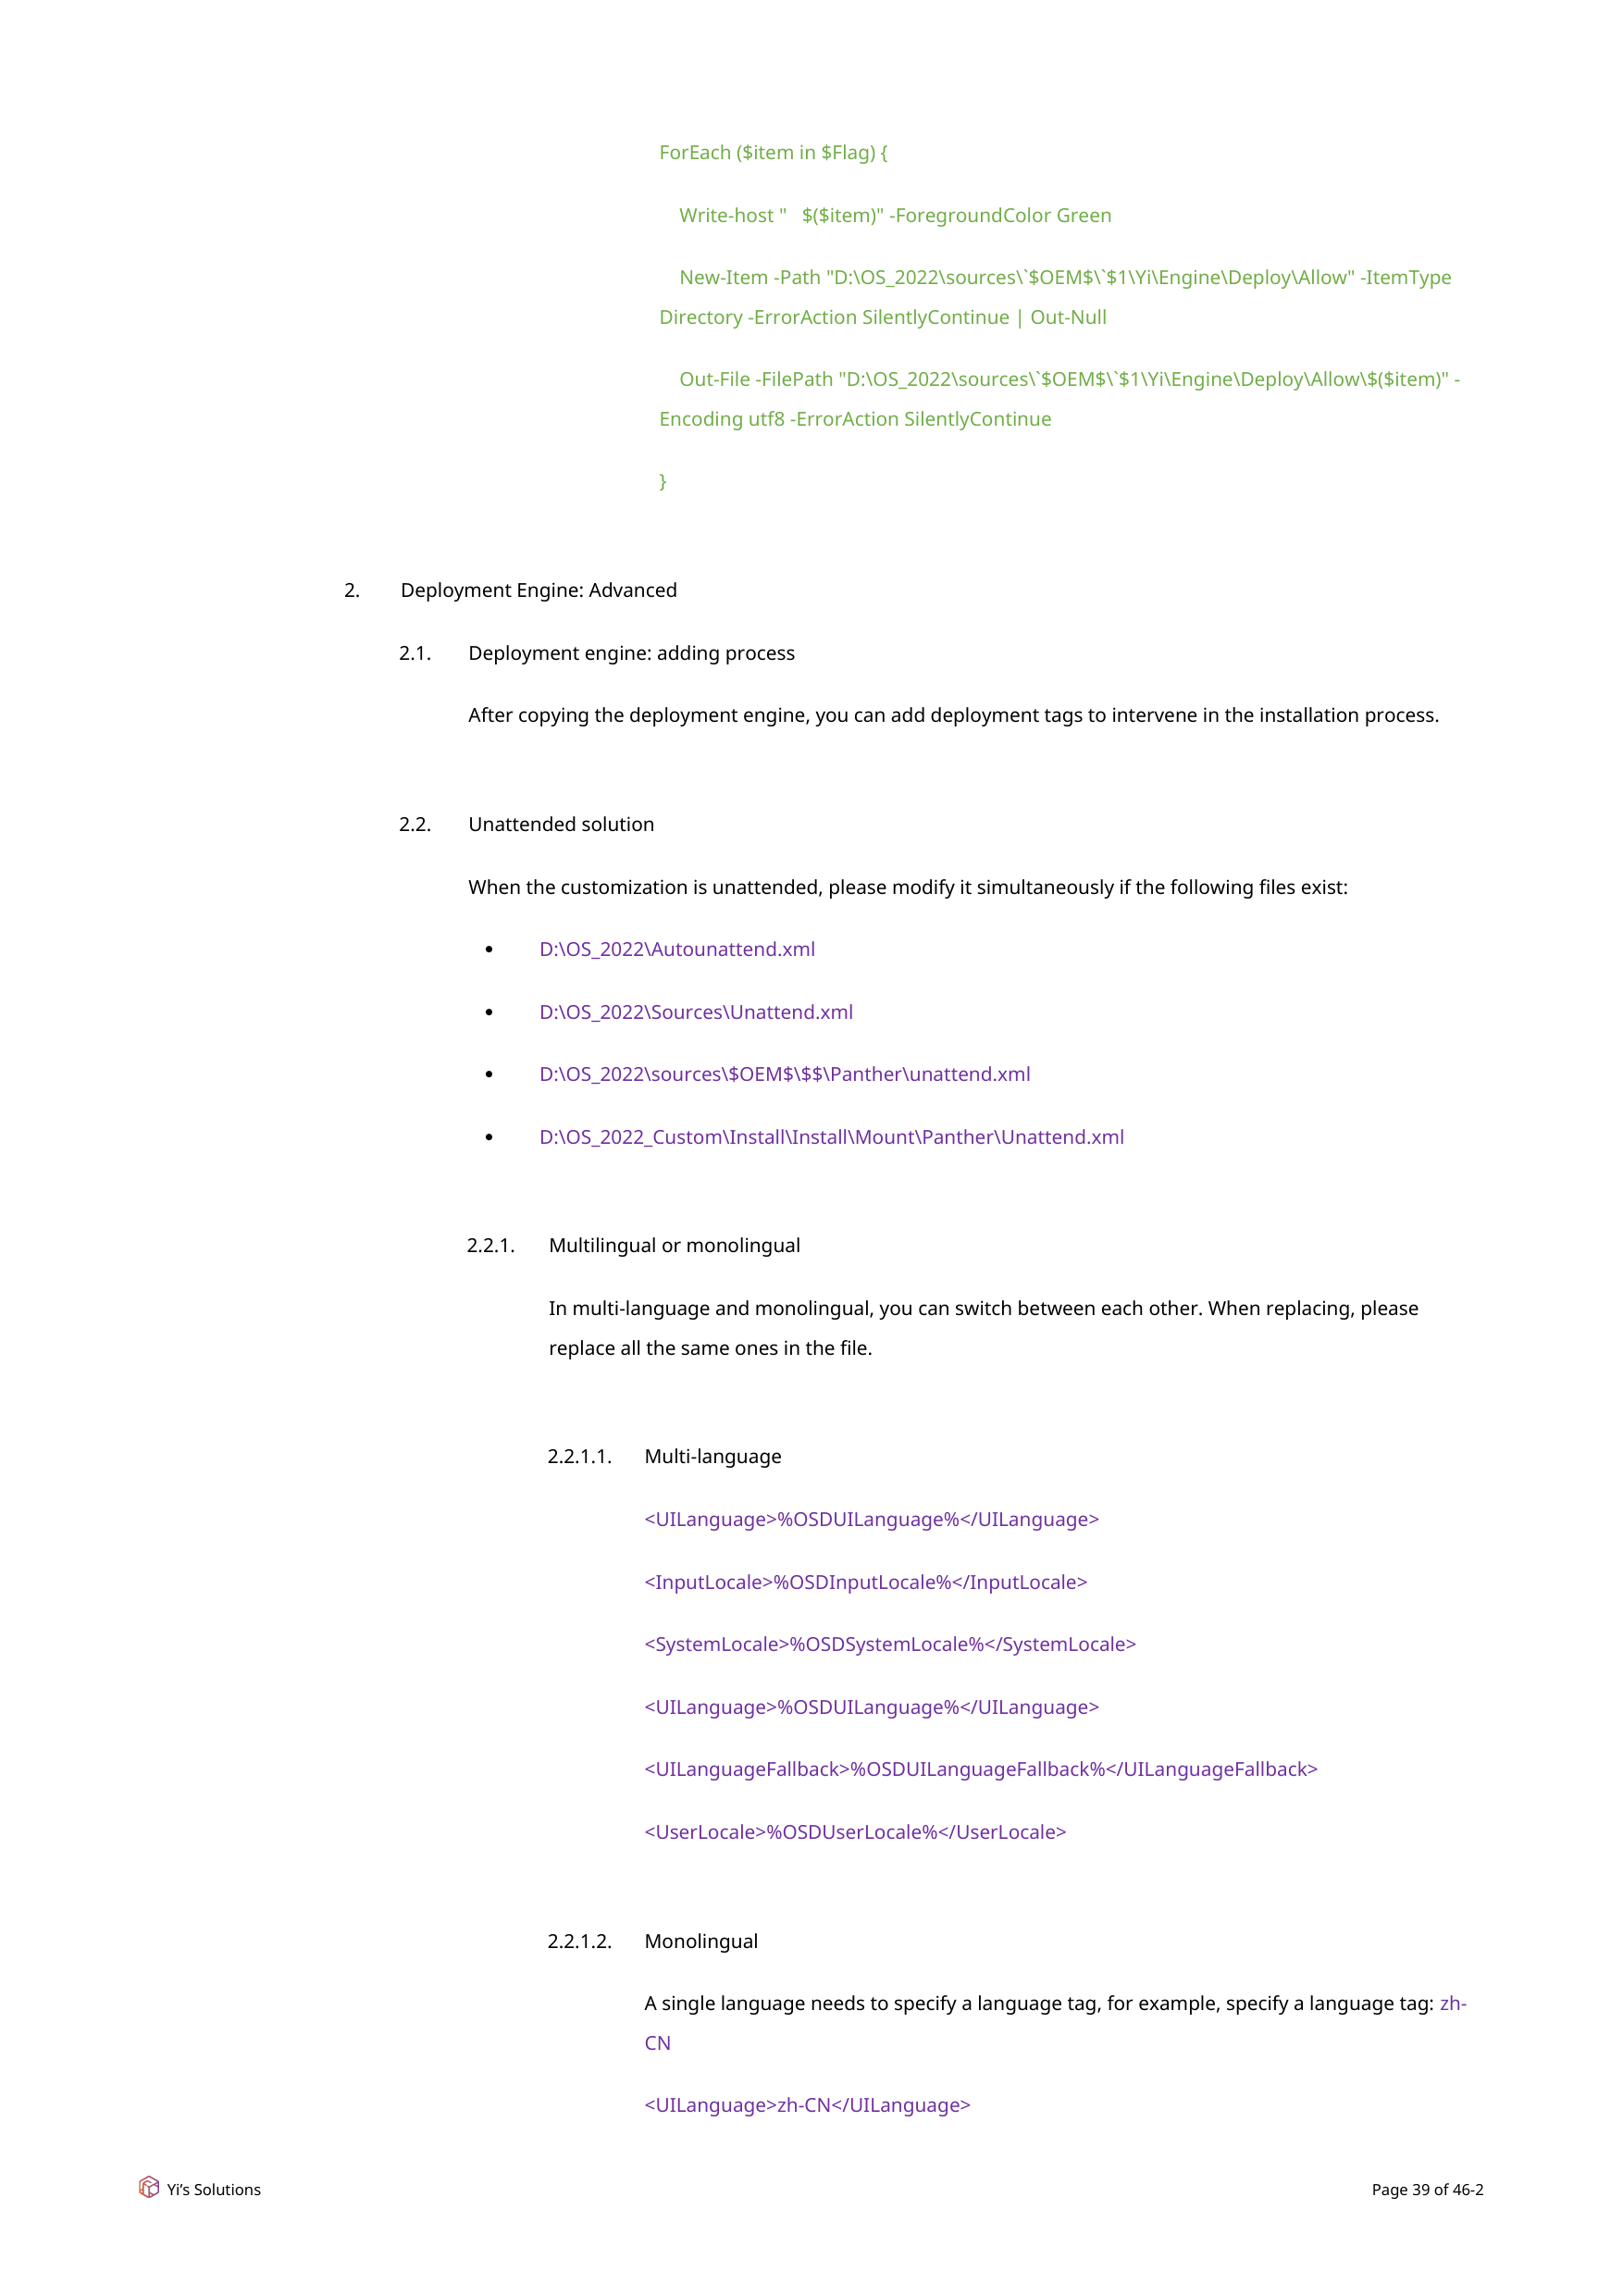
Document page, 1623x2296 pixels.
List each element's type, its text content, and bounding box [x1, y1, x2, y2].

list ForEach ($item in $Flag) { [659, 139, 1484, 165]
text In multi-language and monolingual, you can switch between each other. When replacing, please replace all the same ones in the file. [549, 1295, 1484, 1360]
subtitle Multilingual or monolingual [466, 1233, 1484, 1259]
list A single language needs to specify a language tag, for example, specify a language tag: zh-CN [644, 1990, 1484, 2055]
subtitle Multi-language [548, 1443, 1484, 1470]
list New-Item -Path "D:\OS_2022\sources\`$OEM$\`$1\Yi\Engine\Deploy\Allow" -ItemType Directory -ErrorAction SilentlyContinue | Out-Null [659, 264, 1484, 329]
text <UserLocale>%OSDUserLocale%</UserLocale> [644, 1818, 1484, 1844]
text <InputLocale>%OSDInputLocale%</InputLocale> [644, 1569, 1484, 1595]
picture [139, 2176, 159, 2198]
text <UILanguage>zh-CN</UILanguage> [644, 2092, 1484, 2118]
list D:\OS_2022_Custom\Install\Install\Mount\Panther\Unattend.xml [486, 1123, 1484, 1149]
subtitle Deployment engine: adding process [399, 639, 1484, 665]
text When the customization is unattended, please modify it simultaneously if the following files exist: [468, 874, 1484, 900]
text <UILanguage>%OSDUILanguage%</UILanguage> [644, 1506, 1484, 1533]
text <SystemLocale>%OSDSystemLocale%</SystemLocale> [644, 1631, 1484, 1657]
list D:\OS_2022\Sources\Unattend.xml [486, 999, 1484, 1024]
list Write-host " $($item)" -ForegroundColor Green [659, 202, 1484, 228]
list After copying the deployment engine, you can add deployment tags to intervene in the installation process. [468, 701, 1484, 728]
subtitle Deployment Engine: Advanced [344, 577, 1484, 603]
list Out-File -FilePath "D:\OS_2022\sources\`$OEM$\`$1\Yi\Engine\Deploy\Allow\$($item)" -Encoding utf8 -ErrorAction SilentlyContinue [659, 366, 1484, 431]
list D:\OS_2022\sources\$OEM$\$$\Panther\unattend.xml [486, 1061, 1484, 1087]
subtitle Monolingual [548, 1928, 1484, 1954]
subtitle Unattended solution [399, 811, 1484, 837]
text <UILanguage>%OSDUILanguage%</UILanguage> [644, 1694, 1484, 1719]
list D:\OS_2022\Autounattend.xml [486, 936, 1484, 962]
text <UILanguageFallback>%OSDUILanguageFallback%</UILanguageFallback> [644, 1756, 1484, 1782]
list } [659, 468, 1484, 494]
